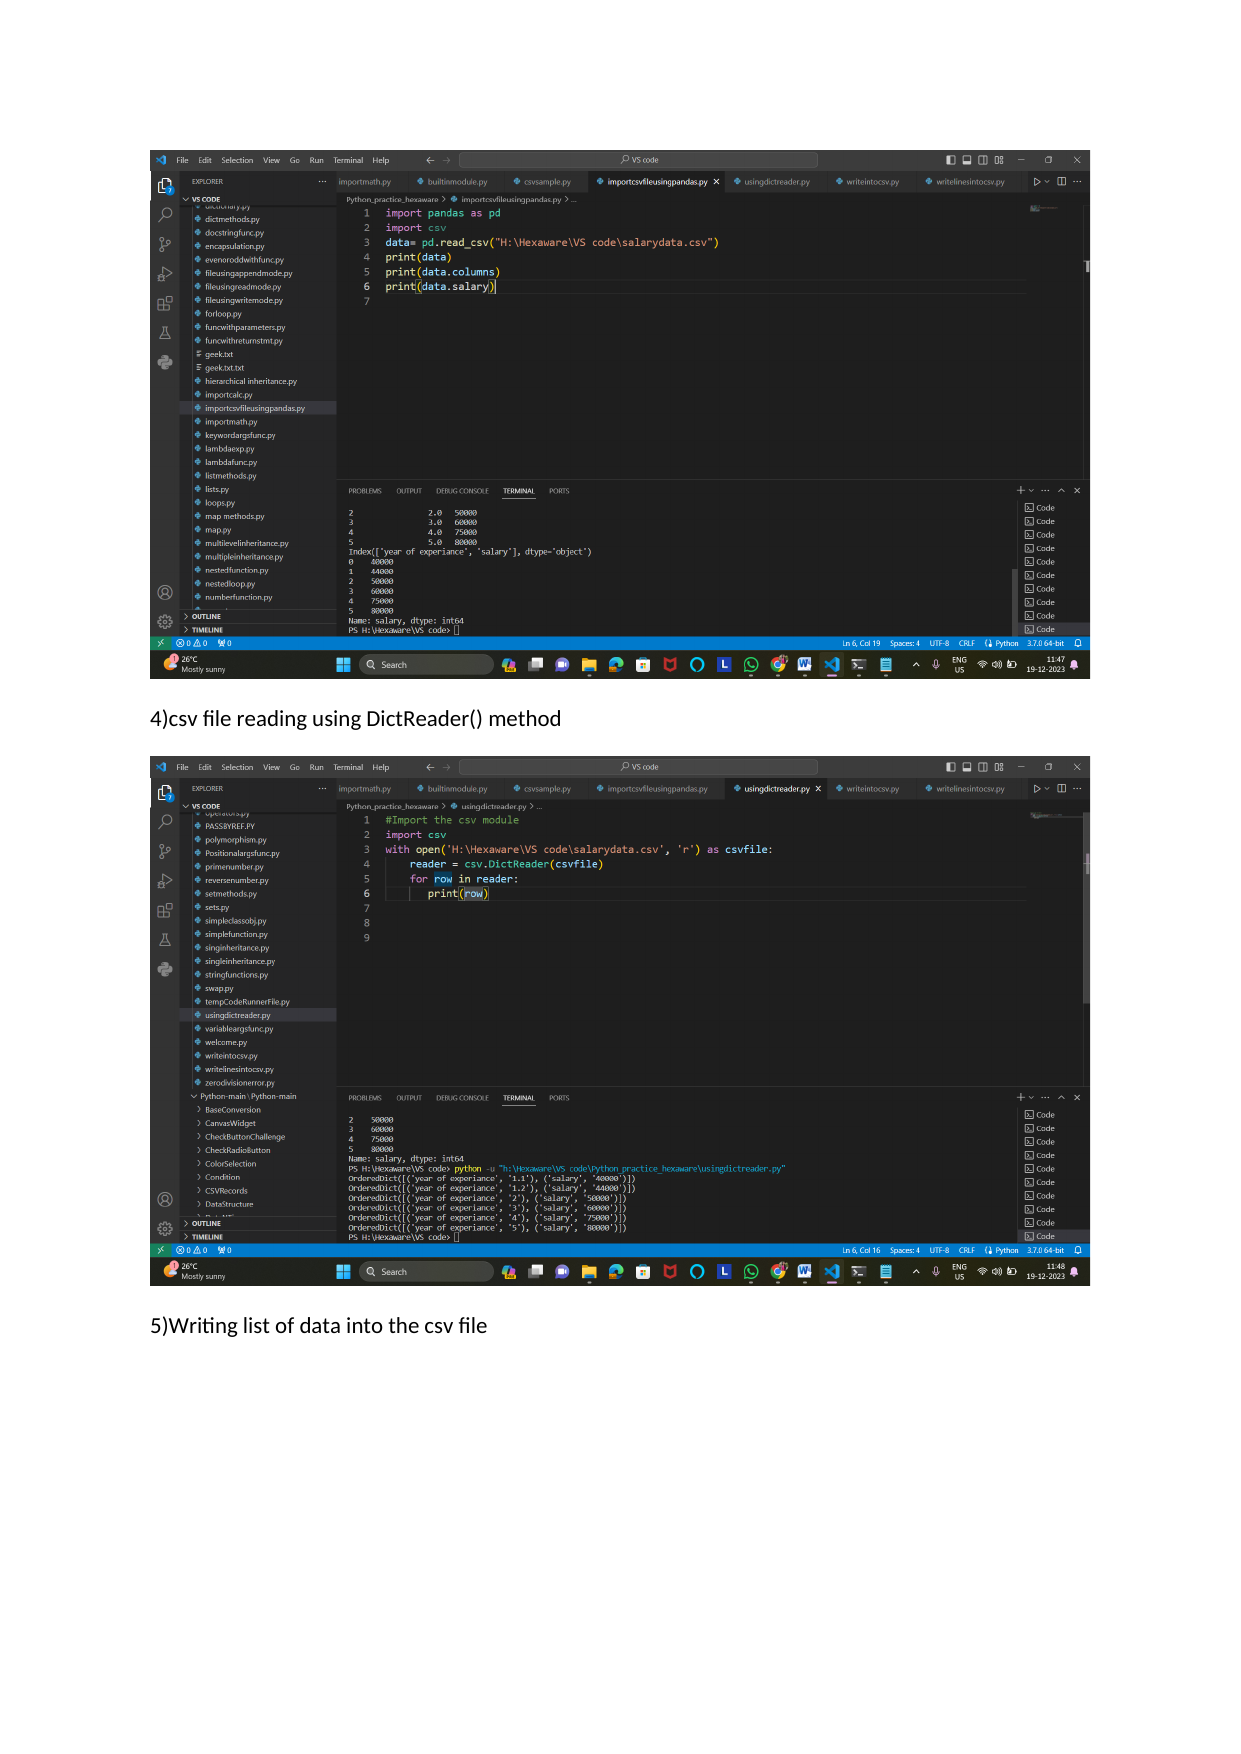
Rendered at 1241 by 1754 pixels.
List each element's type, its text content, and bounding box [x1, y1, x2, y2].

picture [150, 150, 1091, 679]
text 4)csv file reading using DictReader() method [150, 704, 1090, 732]
picture [150, 756, 1091, 1286]
text 5)Writing list of data into the csv file [150, 1311, 1090, 1339]
